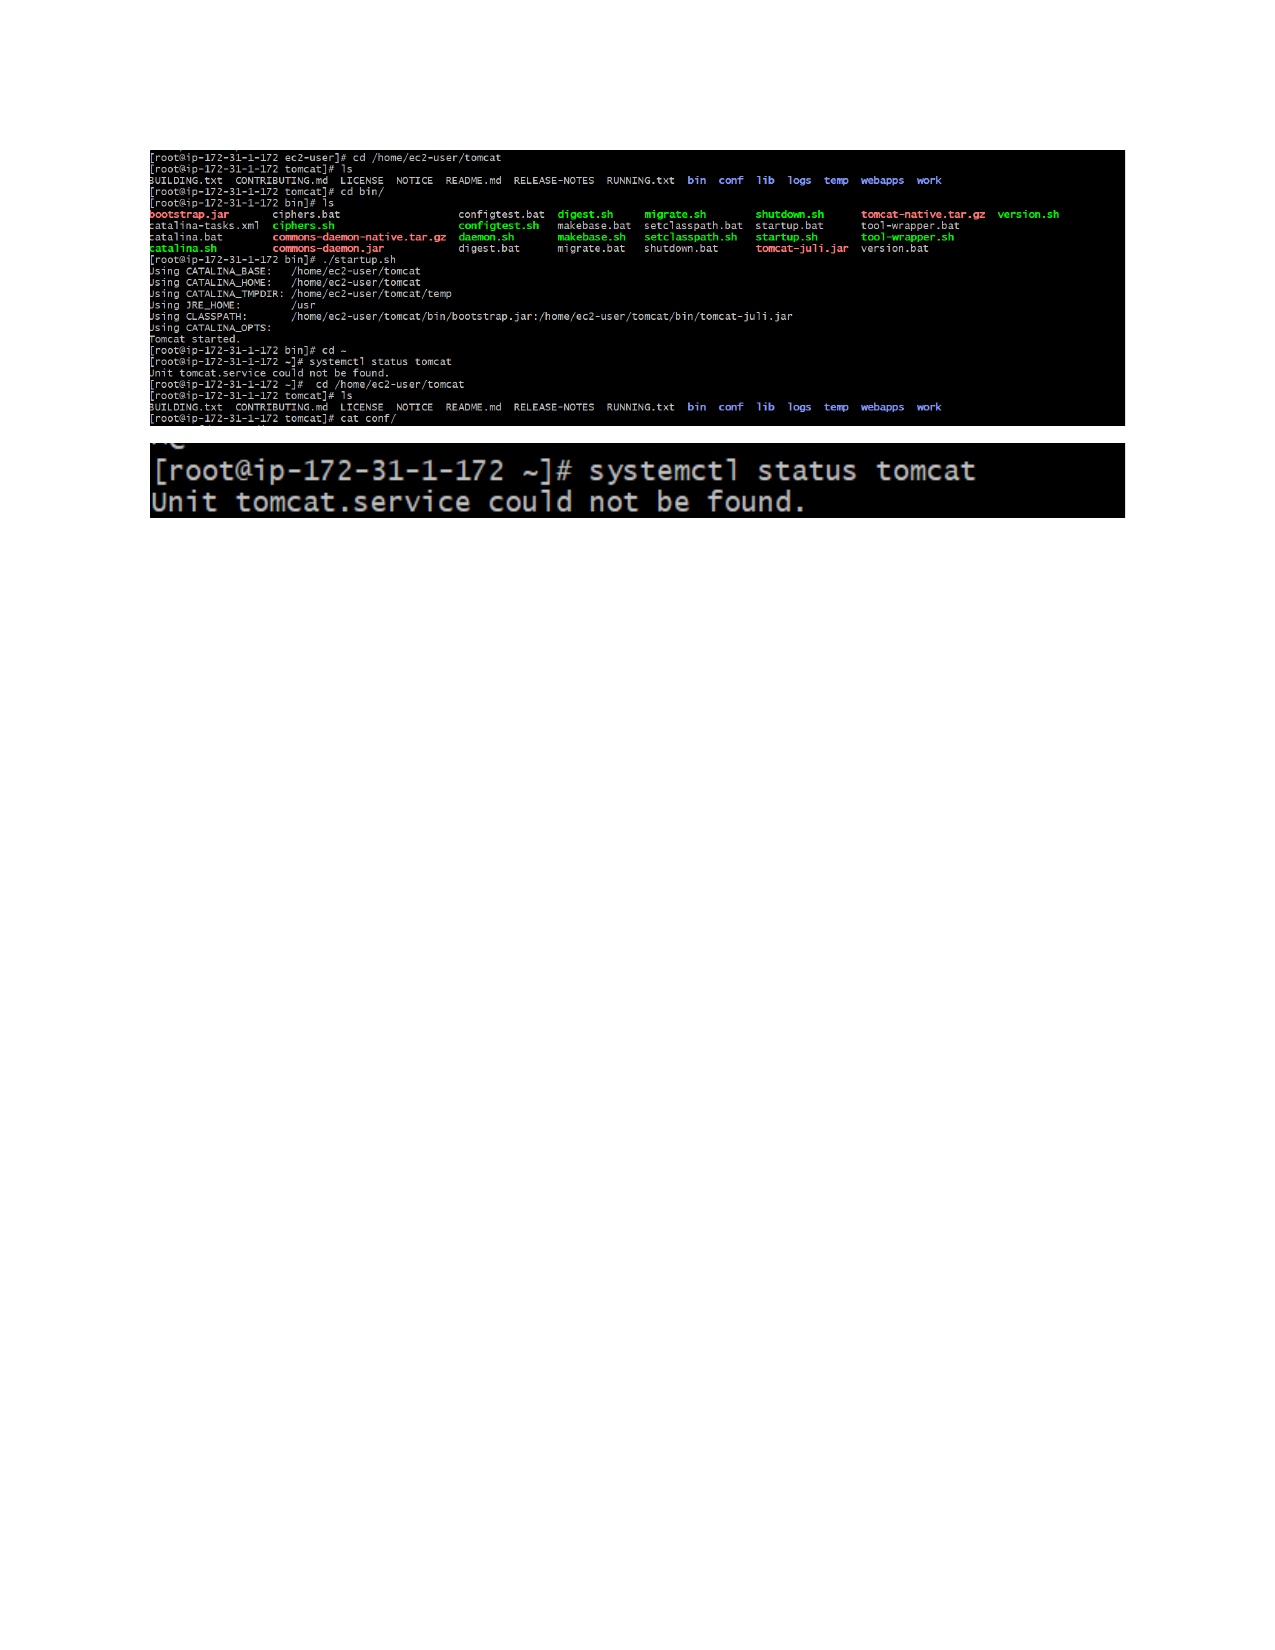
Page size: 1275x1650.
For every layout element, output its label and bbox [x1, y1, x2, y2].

picture [150, 443, 1125, 518]
picture [150, 150, 1125, 426]
